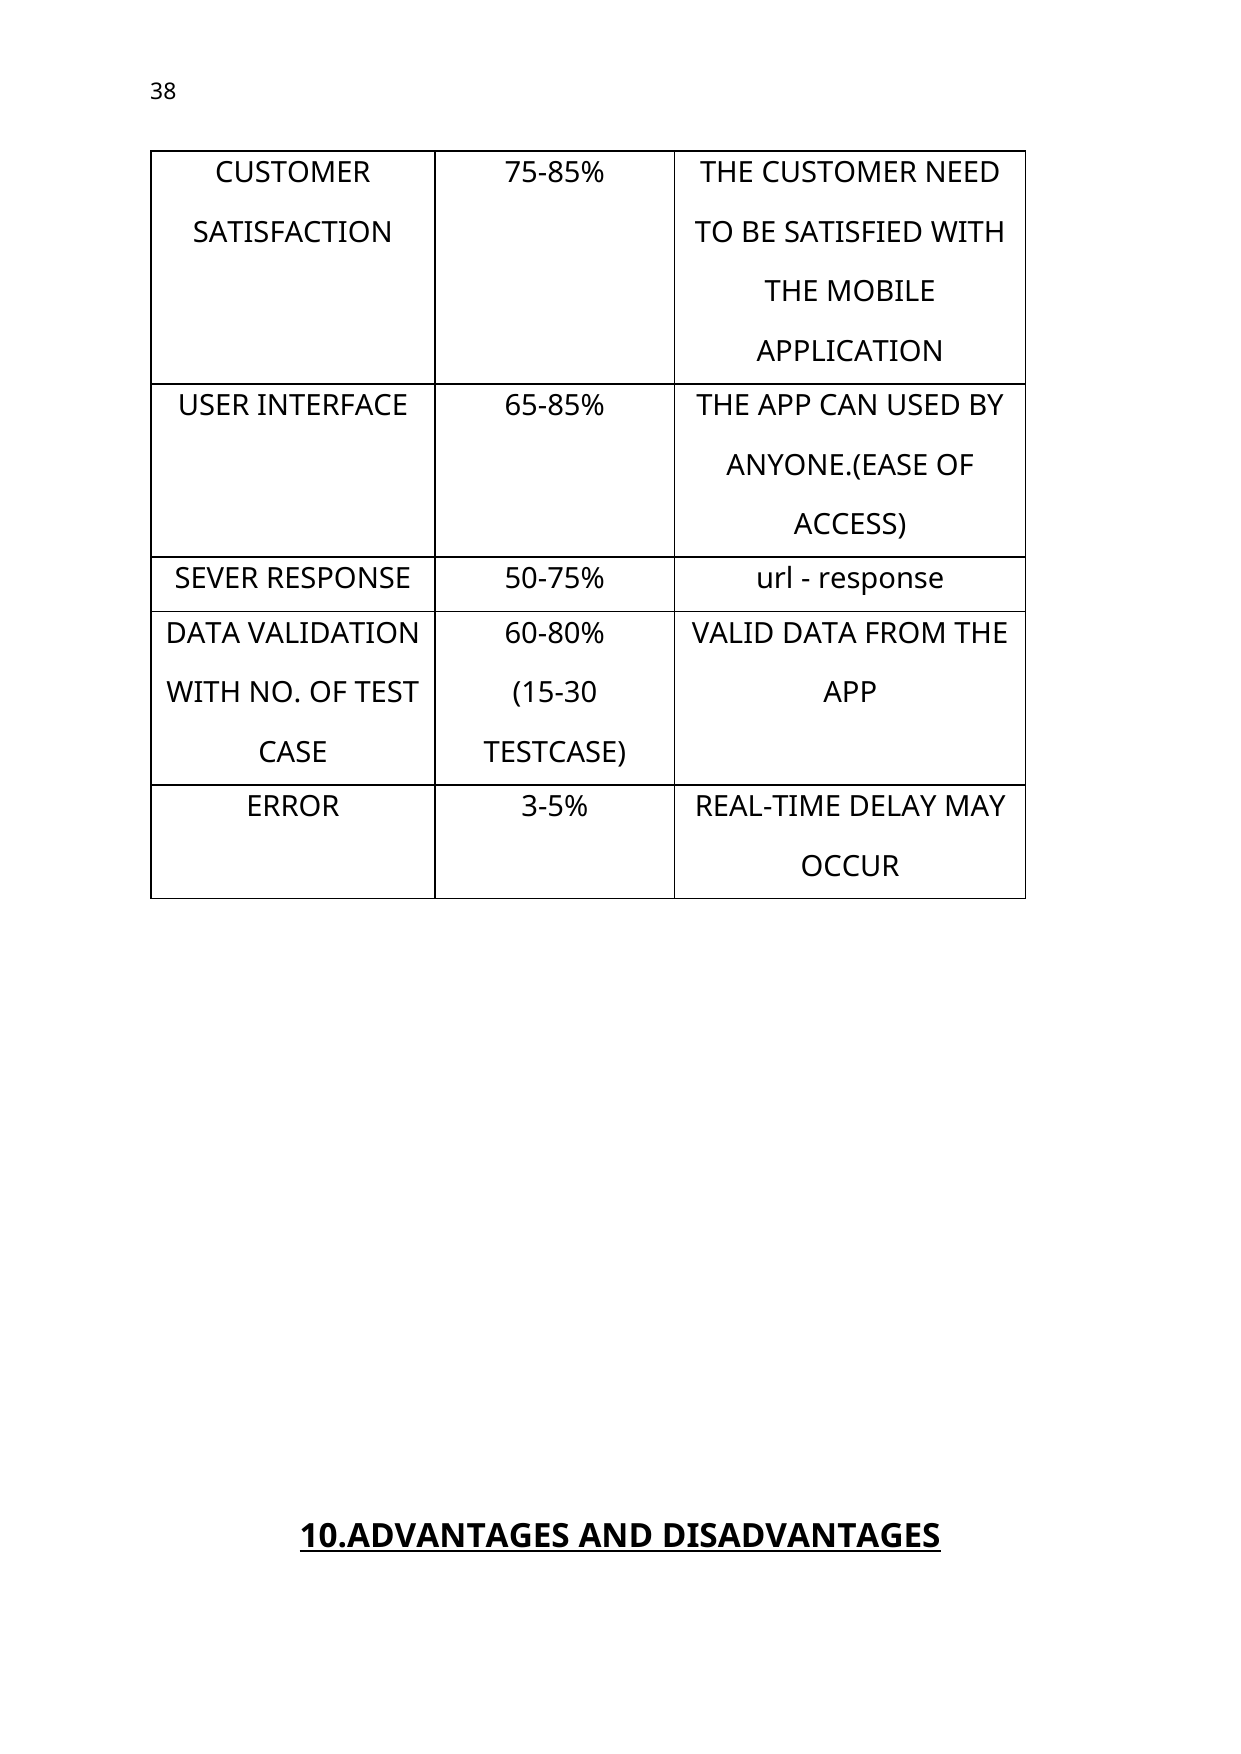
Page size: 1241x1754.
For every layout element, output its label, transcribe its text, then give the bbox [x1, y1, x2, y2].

table_cell ERROR [152, 786, 434, 898]
table_cell 65-85% [436, 385, 674, 556]
table_cell CUSTOMER SATISFACTION [152, 152, 434, 383]
table_cell VALID DATA FROM THE APP [675, 612, 1025, 784]
table_cell 75-85% [436, 152, 674, 383]
table_cell THE APP CAN USED BY ANYONE.(EASE OF ACCESS) [675, 385, 1025, 556]
table_cell THE CUSTOMER NEED TO BE SATISFIED WITH THE MOBILE APPLICATION [675, 152, 1025, 383]
table_cell SEVER RESPONSE [152, 558, 434, 611]
table_cell 60-80% (15-30 TESTCASE) [436, 612, 674, 784]
table_cell REAL-TIME DELAY MAY OCCUR [675, 786, 1025, 898]
text 10.ADVANTAGES AND DISADVANTAGES [150, 1512, 1090, 1557]
table_cell USER INTERFACE [152, 385, 434, 556]
table_cell url - response [675, 558, 1025, 611]
table_cell 50-75% [436, 558, 674, 611]
table_cell DATA VALIDATION WITH NO. OF TEST CASE [152, 612, 434, 784]
table_cell 3-5% [436, 786, 674, 898]
